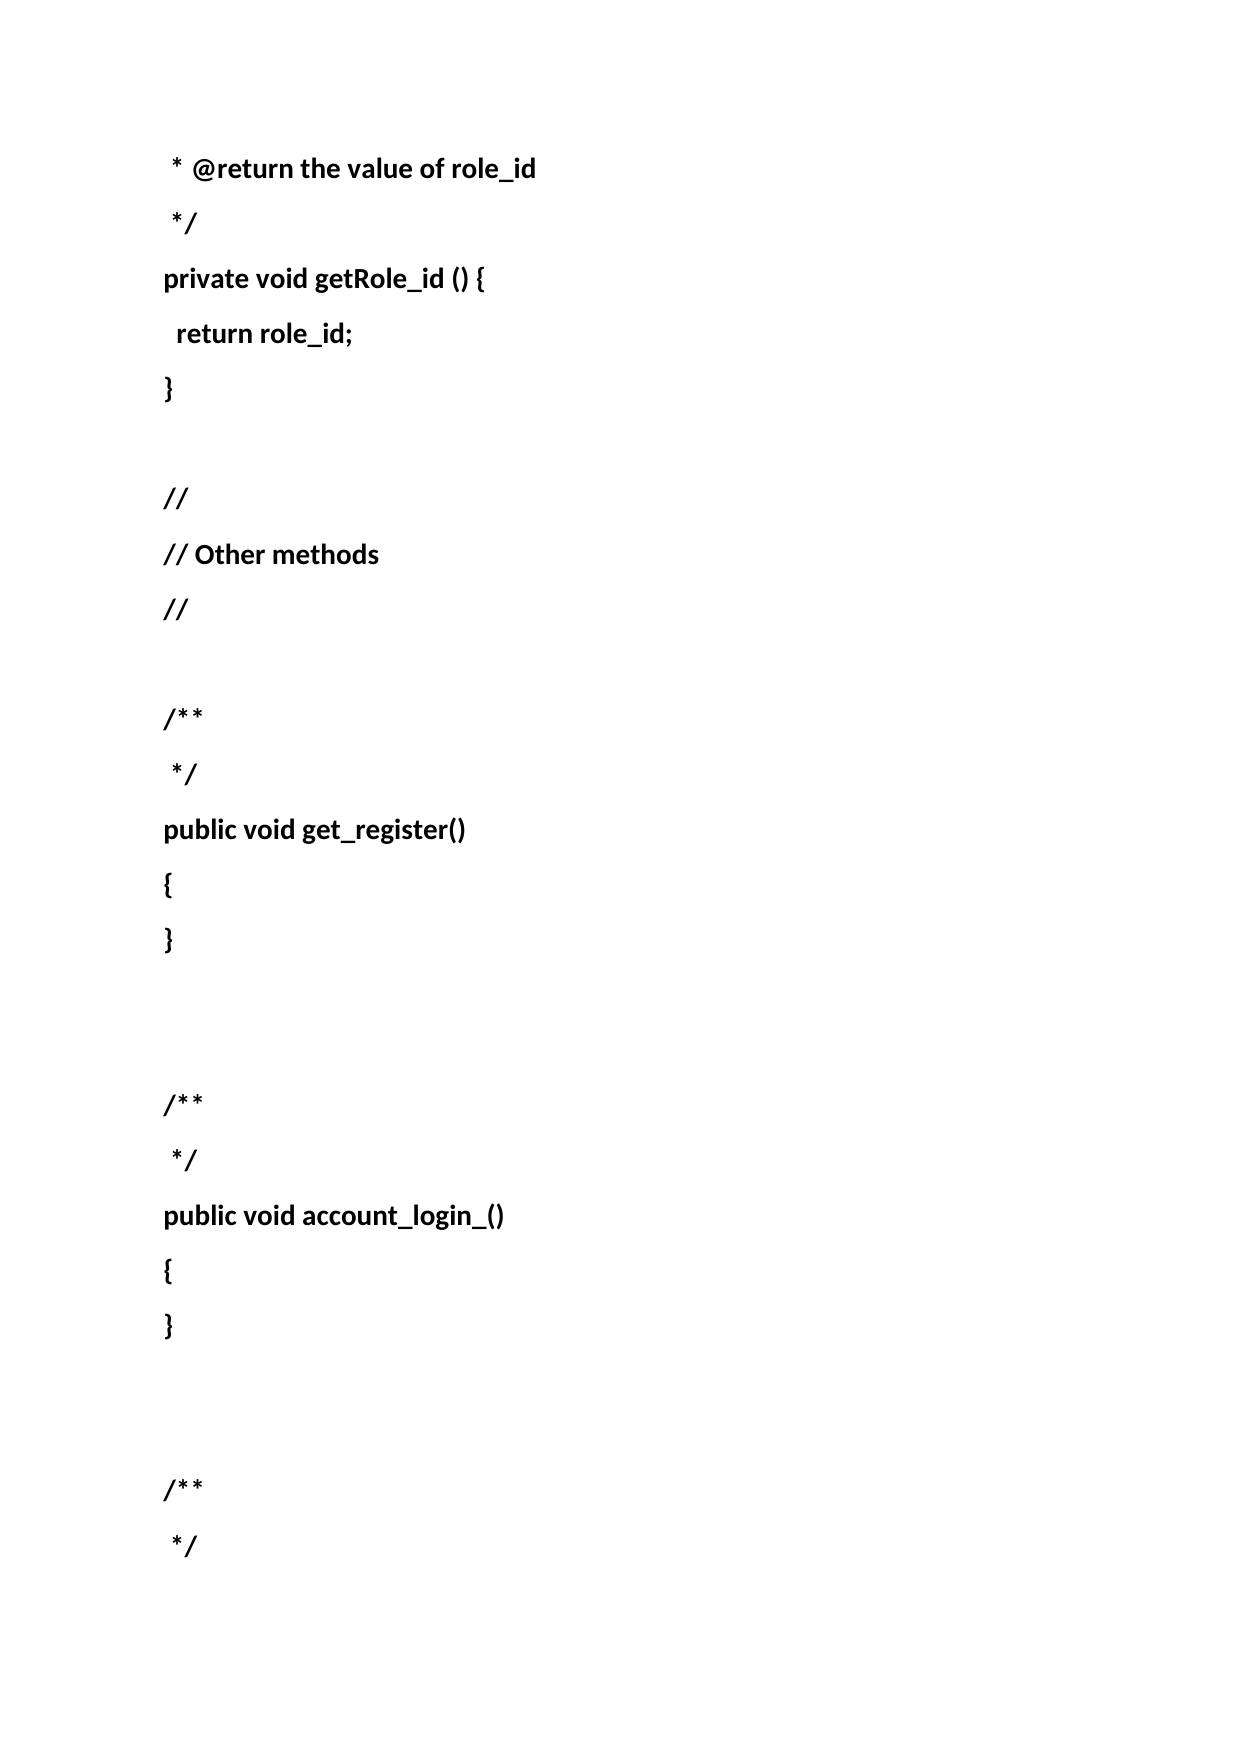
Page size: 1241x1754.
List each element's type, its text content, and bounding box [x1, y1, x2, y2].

text { [150, 1252, 1090, 1288]
text // Other methods [150, 536, 1090, 571]
text return role_id; [150, 315, 1090, 351]
text /** [150, 1087, 1090, 1122]
text */ [150, 1528, 1090, 1563]
text /** [150, 1472, 1090, 1508]
text } [150, 921, 1090, 957]
text */ [150, 756, 1090, 792]
text private void getRole_id () { [150, 260, 1090, 296]
text */ [150, 205, 1090, 241]
text // [150, 591, 1090, 626]
text } [150, 1307, 1090, 1343]
text * @return the value of role_id [150, 150, 1090, 186]
text { [150, 866, 1090, 902]
text public void get_register() [150, 811, 1090, 847]
text public void account_login_() [150, 1197, 1090, 1233]
text */ [150, 1142, 1090, 1177]
text } [150, 370, 1090, 406]
text // [150, 481, 1090, 516]
text /** [150, 701, 1090, 737]
